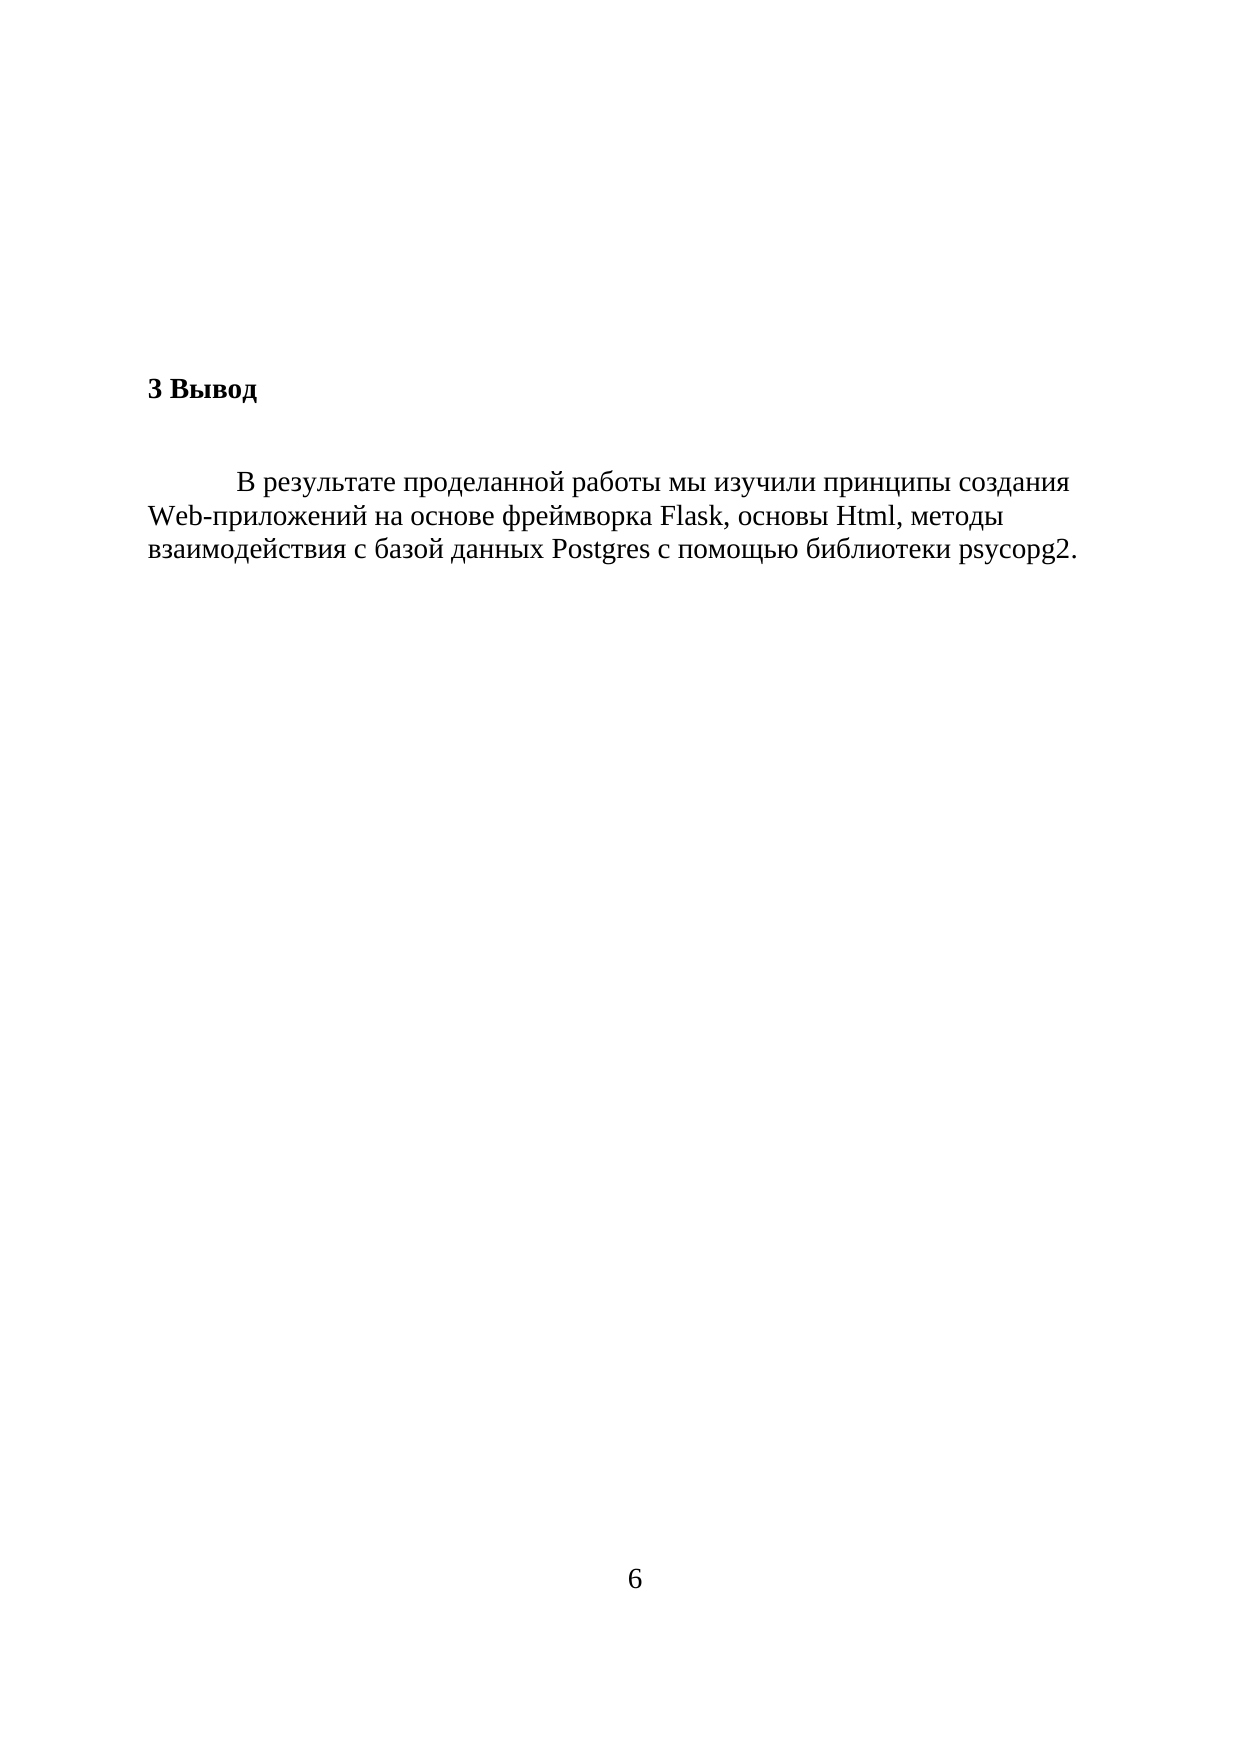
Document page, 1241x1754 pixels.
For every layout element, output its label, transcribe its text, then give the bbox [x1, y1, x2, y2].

text 3 Вывод [148, 372, 1122, 405]
text В результате проделанной работы мы изучили принципы создания Web-приложений на основе фреймворка Flask, основы Html, методы взаимодействия с базой данных Postgres с помощью библиотеки psycopg2. [148, 464, 1122, 565]
